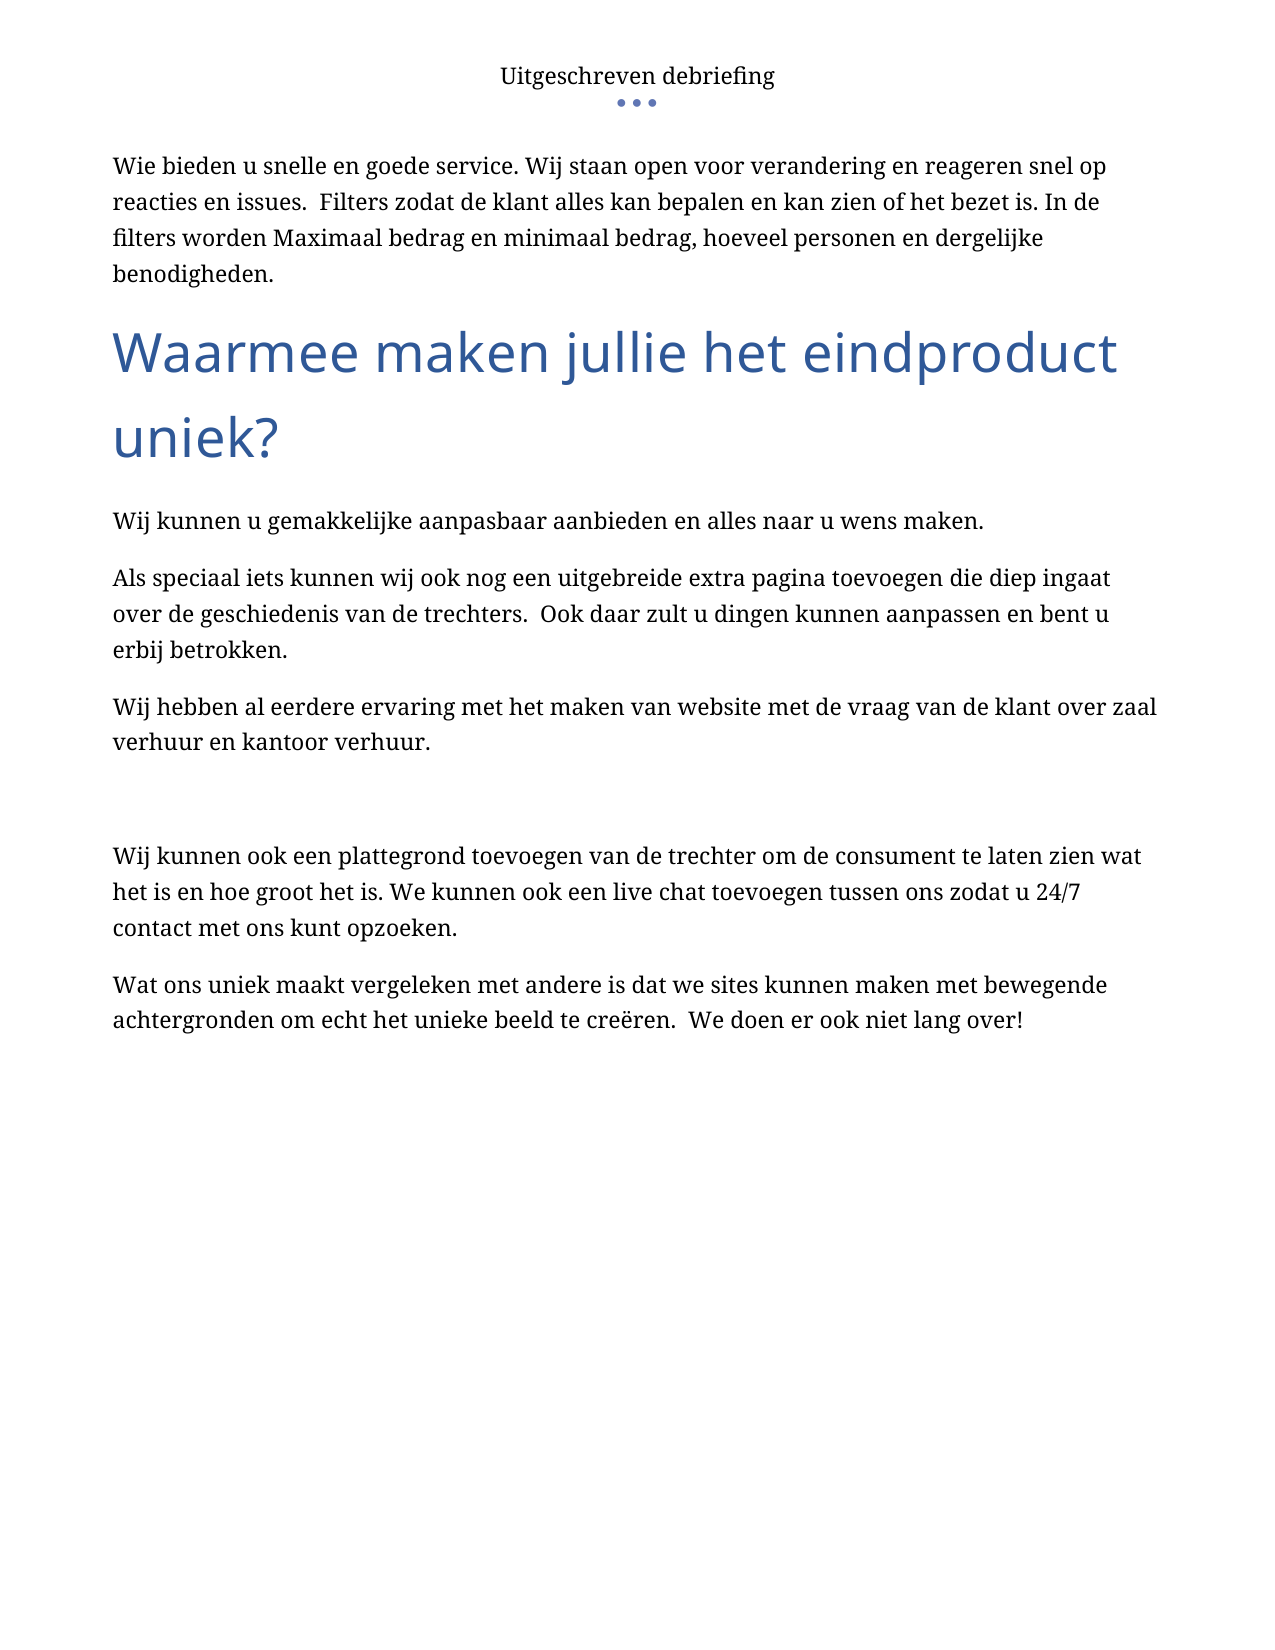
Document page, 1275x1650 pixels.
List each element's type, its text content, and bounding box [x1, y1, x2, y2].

text Wij hebben al eerdere ervaring met het maken van website met de vraag van de klant over zaal verhuur en kantoor verhuur. [112, 690, 1162, 758]
text Wat ons uniek maakt vergeleken met andere is dat we sites kunnen maken met bewegende achtergronden om echt het unieke beeld te creëren. We doen er ook niet lang over! [112, 968, 1162, 1036]
text Als speciaal iets kunnen wij ook nog een uitgebreide extra pagina toevoegen die diep ingaat over de geschiedenis van de trechters. Ook daar zult u dingen kunnen aanpassen en bent u erbij betrokken. [112, 562, 1162, 665]
text Wie bieden u snelle en goede service. Wij staan open voor verandering en reageren snel op reacties en issues. Filters zodat de klant alles kan bepalen en kan zien of het bezet is. In de filters worden Maximaal bedrag en minimaal bedrag, hoeveel personen en dergelijke benodigheden. [112, 150, 1162, 289]
text Wij kunnen ook een plattegrond toevoegen van de trechter om de consument te laten zien wat het is en hoe groot het is. We kunnen ook een live chat toevoegen tussen ons zodat u 24/7 contact met ons kunt opzoeken. [112, 840, 1162, 943]
text Wij kunnen u gemakkelijke aanpasbaar aanbieden en alles naar u wens maken. [112, 505, 1162, 536]
text Waarmee maken jullie het eindproduct uniek? [112, 314, 1162, 473]
